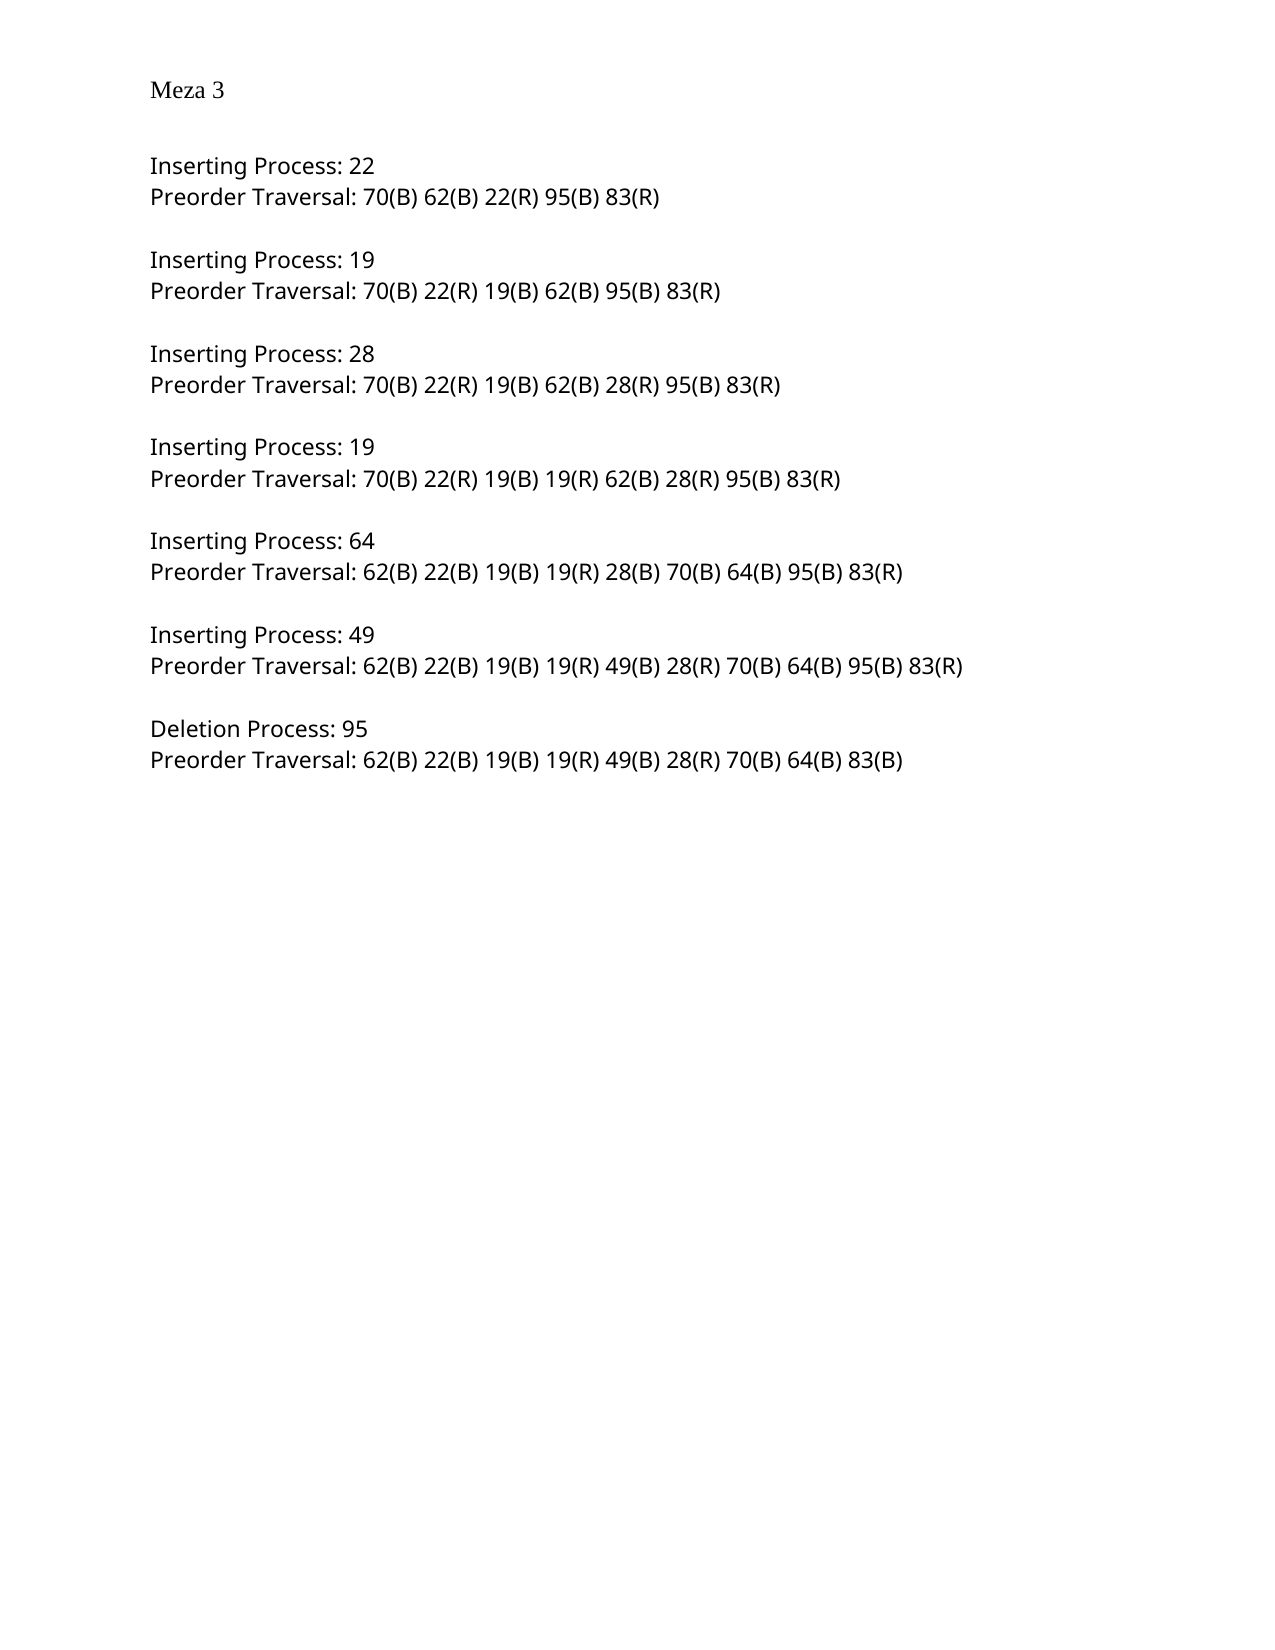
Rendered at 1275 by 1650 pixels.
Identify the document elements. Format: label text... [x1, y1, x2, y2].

text Preorder Traversal: 70(B) 22(R) 19(B) 19(R) 62(B) 28(R) 95(B) 83(R) [150, 462, 1125, 494]
text Inserting Process: 28 [150, 337, 1125, 369]
text Preorder Traversal: 70(B) 22(R) 19(B) 62(B) 95(B) 83(R) [150, 275, 1125, 306]
text Preorder Traversal: 62(B) 22(B) 19(B) 19(R) 28(B) 70(B) 64(B) 95(B) 83(R) [150, 556, 1125, 587]
text Inserting Process: 22 [150, 150, 1125, 181]
text Preorder Traversal: 70(B) 62(B) 22(R) 95(B) 83(R) [150, 181, 1125, 212]
text Preorder Traversal: 70(B) 22(R) 19(B) 62(B) 28(R) 95(B) 83(R) [150, 369, 1125, 400]
text Inserting Process: 64 [150, 525, 1125, 556]
text Preorder Traversal: 62(B) 22(B) 19(B) 19(R) 49(B) 28(R) 70(B) 64(B) 95(B) 83(R) [150, 650, 1125, 681]
text Inserting Process: 19 [150, 431, 1125, 462]
text Deletion Process: 95 [150, 712, 1125, 744]
text Inserting Process: 49 [150, 619, 1125, 650]
text Inserting Process: 19 [150, 244, 1125, 275]
text Preorder Traversal: 62(B) 22(B) 19(B) 19(R) 49(B) 28(R) 70(B) 64(B) 83(B) [150, 744, 1125, 775]
